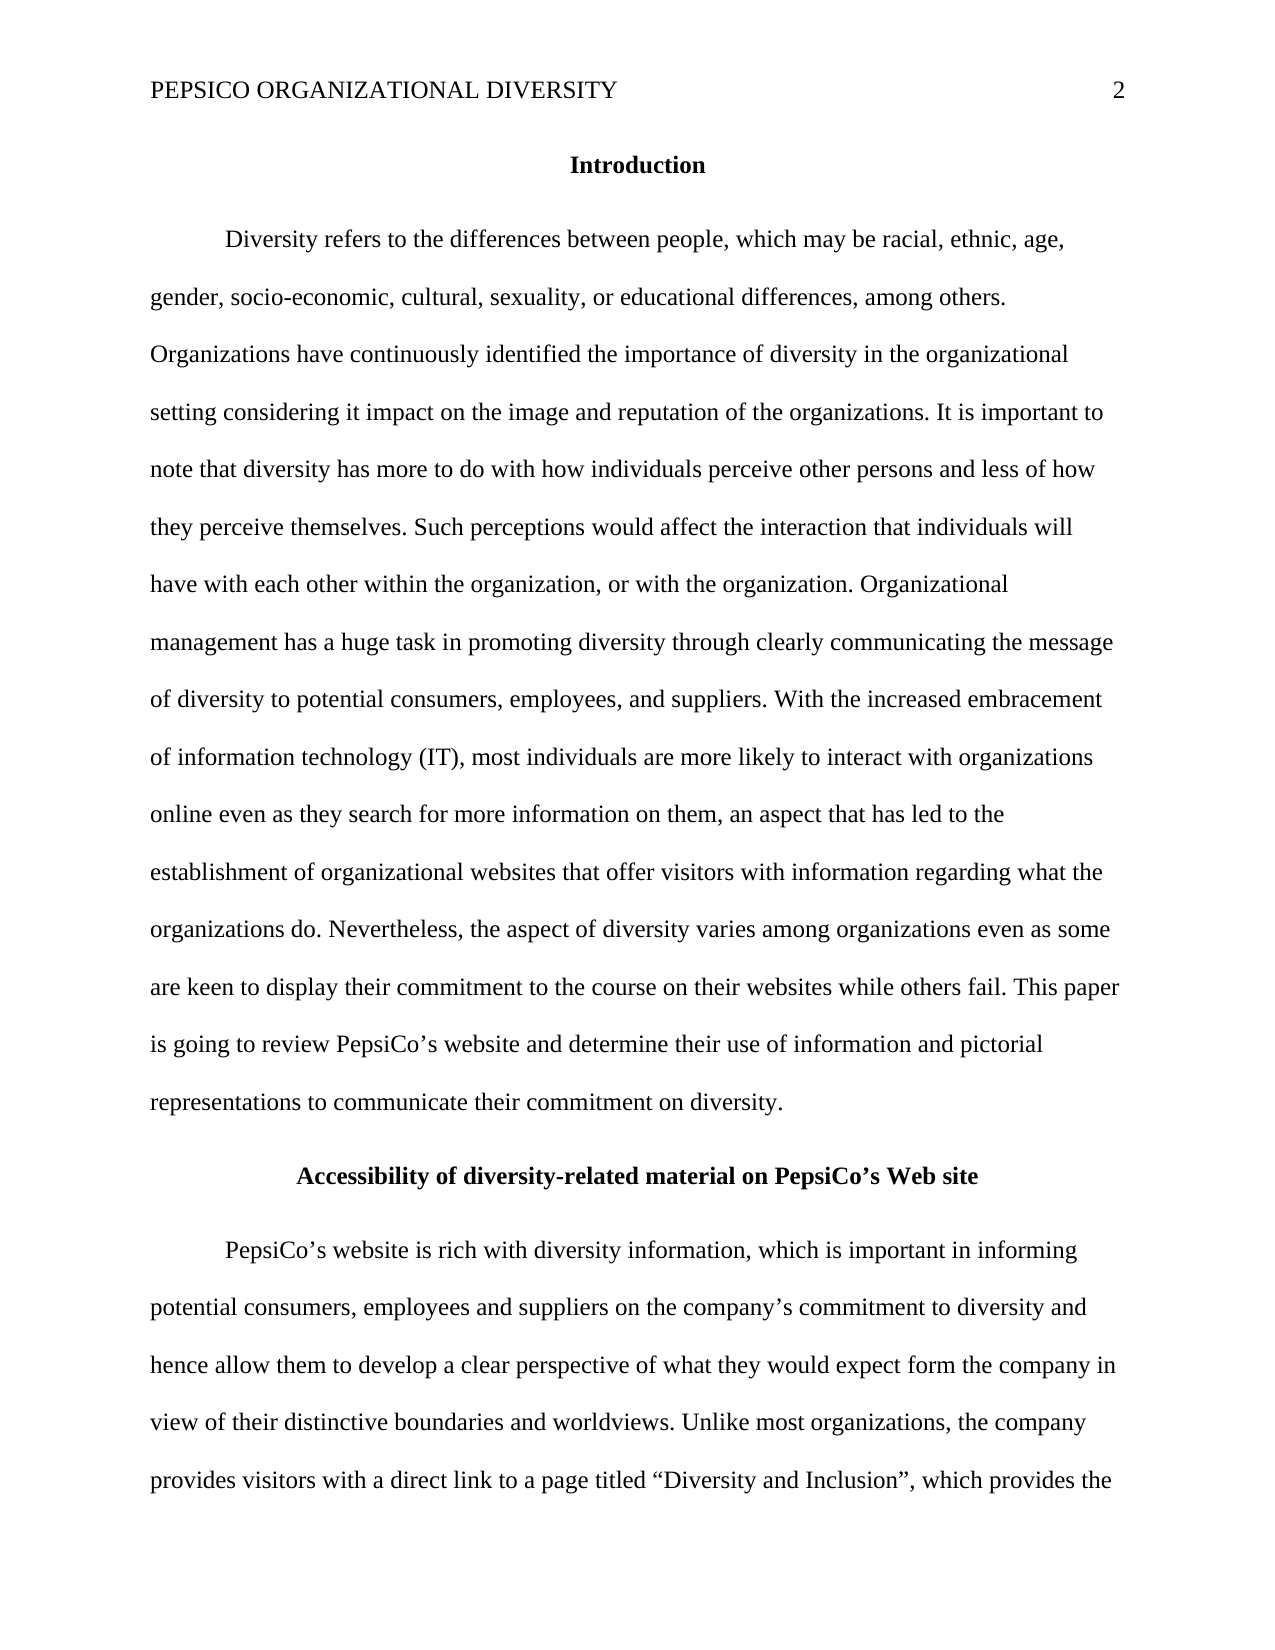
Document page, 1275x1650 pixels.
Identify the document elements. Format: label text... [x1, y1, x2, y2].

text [150, 1235, 1125, 1494]
text Accessibility of diversity-related material on PepsiCo’s Web site [150, 1161, 1125, 1189]
text Introduction [150, 150, 1125, 179]
text Diversity refers to the differences between people, which may be racial, ethnic, age, gender, socio-economic, cultural, sexuality, or educational differences, among others. Organizations have continuously identified the importance of diversity in the organizational setting considering it impact on the image and reputation of the organizations. It is important to note that diversity has more to do with how individuals perceive other persons and less of how they perceive themselves. Such perceptions would affect the interaction that individuals will have with each other within the organization, or with the organization. Organizational management has a huge task in promoting diversity through clearly communicating the message of diversity to potential consumers, employees, and suppliers. With the increased embracement of information technology (IT), most individuals are more likely to interact with organizations online even as they search for more information on them, an aspect that has led to the establishment of organizational websites that offer visitors with information regarding what the organizations do. Nevertheless, the aspect of diversity varies among organizations even as some are keen to display their commitment to the course on their websites while others fail. This paper is going to review PepsiCo’s website and determine their use of information and pictorial representations to communicate their commitment on diversity. [150, 224, 1125, 1115]
